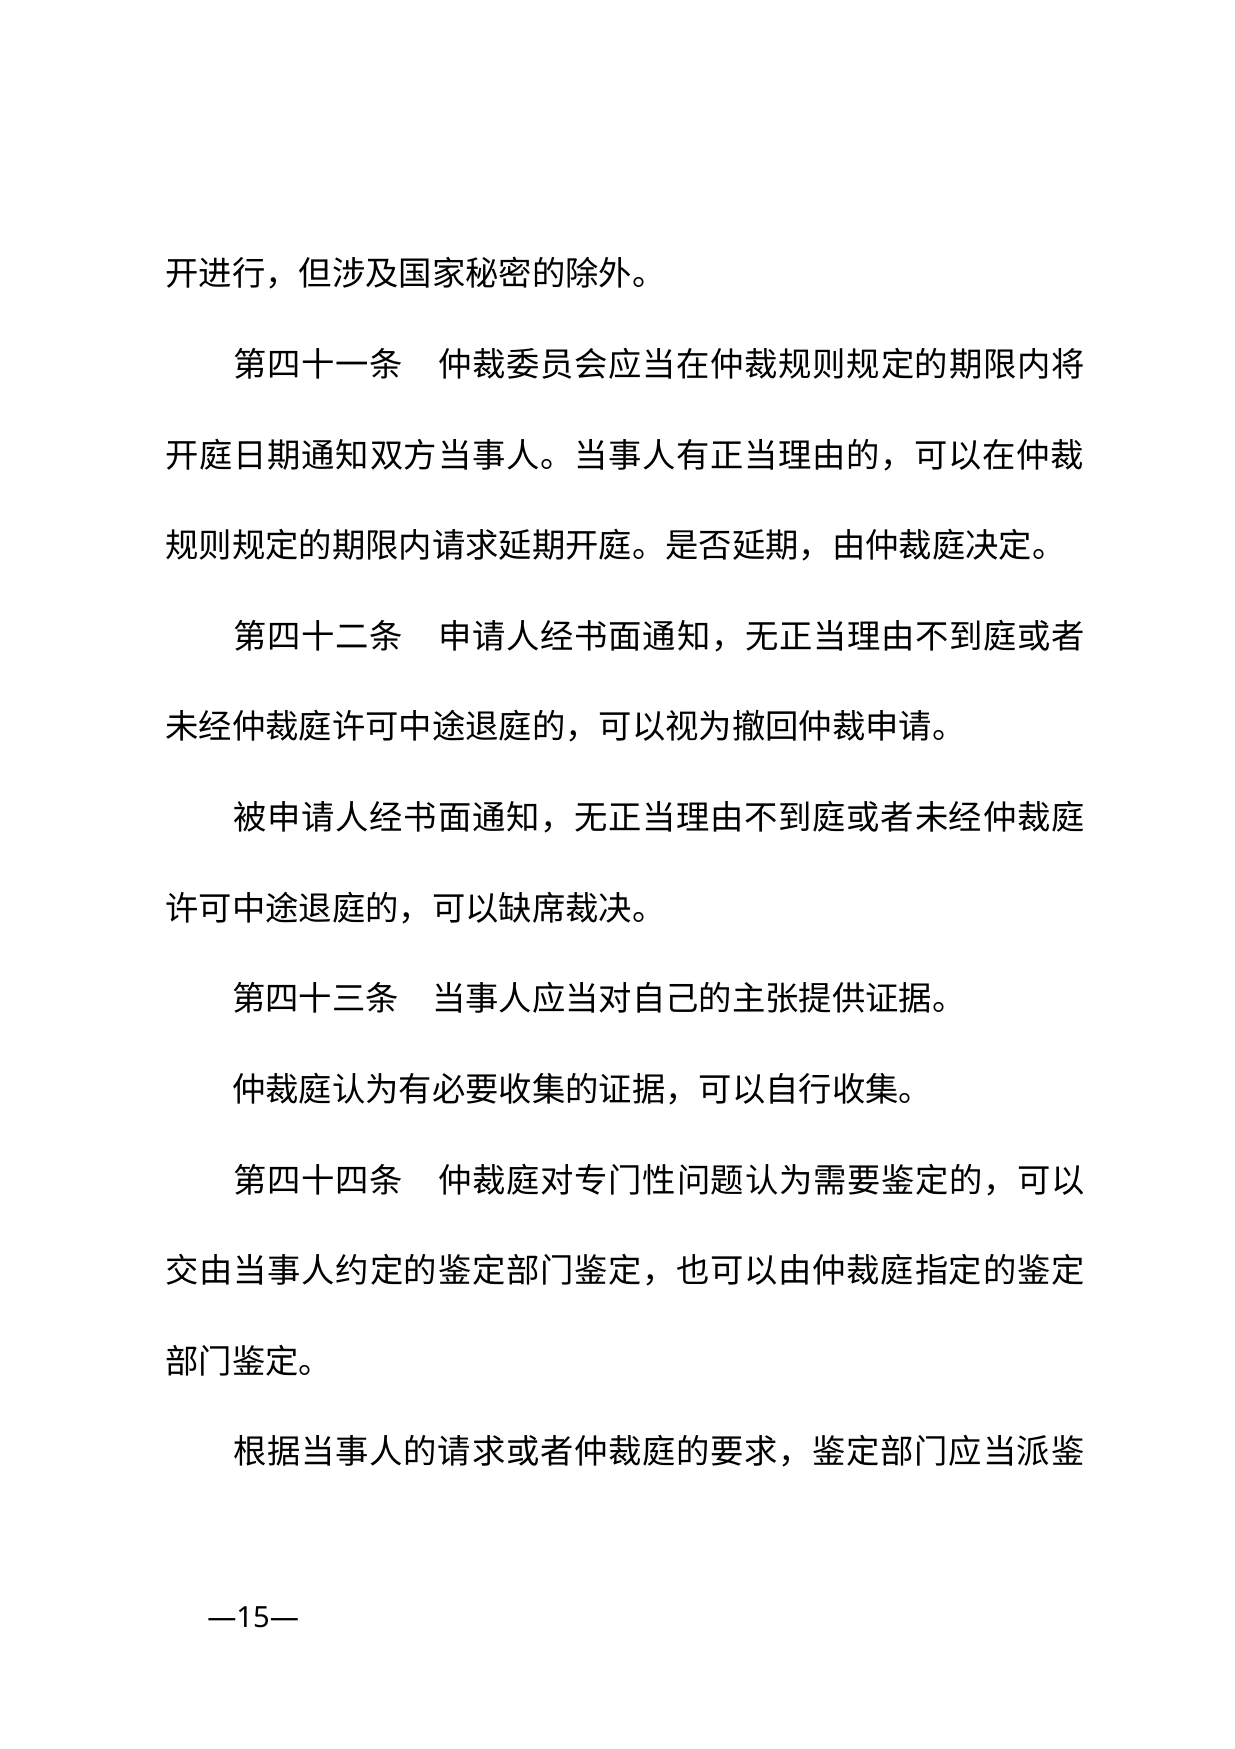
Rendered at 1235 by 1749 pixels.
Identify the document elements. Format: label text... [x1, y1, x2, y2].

text 第四十四条 仲裁庭对专门性问题认为需要鉴定的，可以交由当事人约定的鉴定部门鉴定，也可以由仲裁庭指定的鉴定部门鉴定。 [165, 1132, 1087, 1404]
text 第四十一条 仲裁委员会应当在仲裁规则规定的期限内将开庭日期通知双方当事人。当事人有正当理由的，可以在仲裁规则规定的期限内请求延期开庭。是否延期，由仲裁庭决定。 [165, 317, 1087, 588]
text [165, 1404, 1087, 1495]
text 第四十二条 申请人经书面通知，无正当理由不到庭或者未经仲裁庭许可中途退庭的，可以视为撤回仲裁申请。 [165, 588, 1087, 770]
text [165, 226, 1087, 317]
text 仲裁庭认为有必要收集的证据，可以自行收集。 [165, 1042, 1087, 1132]
text 第四十三条 当事人应当对自己的主张提供证据。 [165, 951, 1087, 1042]
text 被申请人经书面通知，无正当理由不到庭或者未经仲裁庭许可中途退庭的，可以缺席裁决。 [165, 770, 1087, 951]
